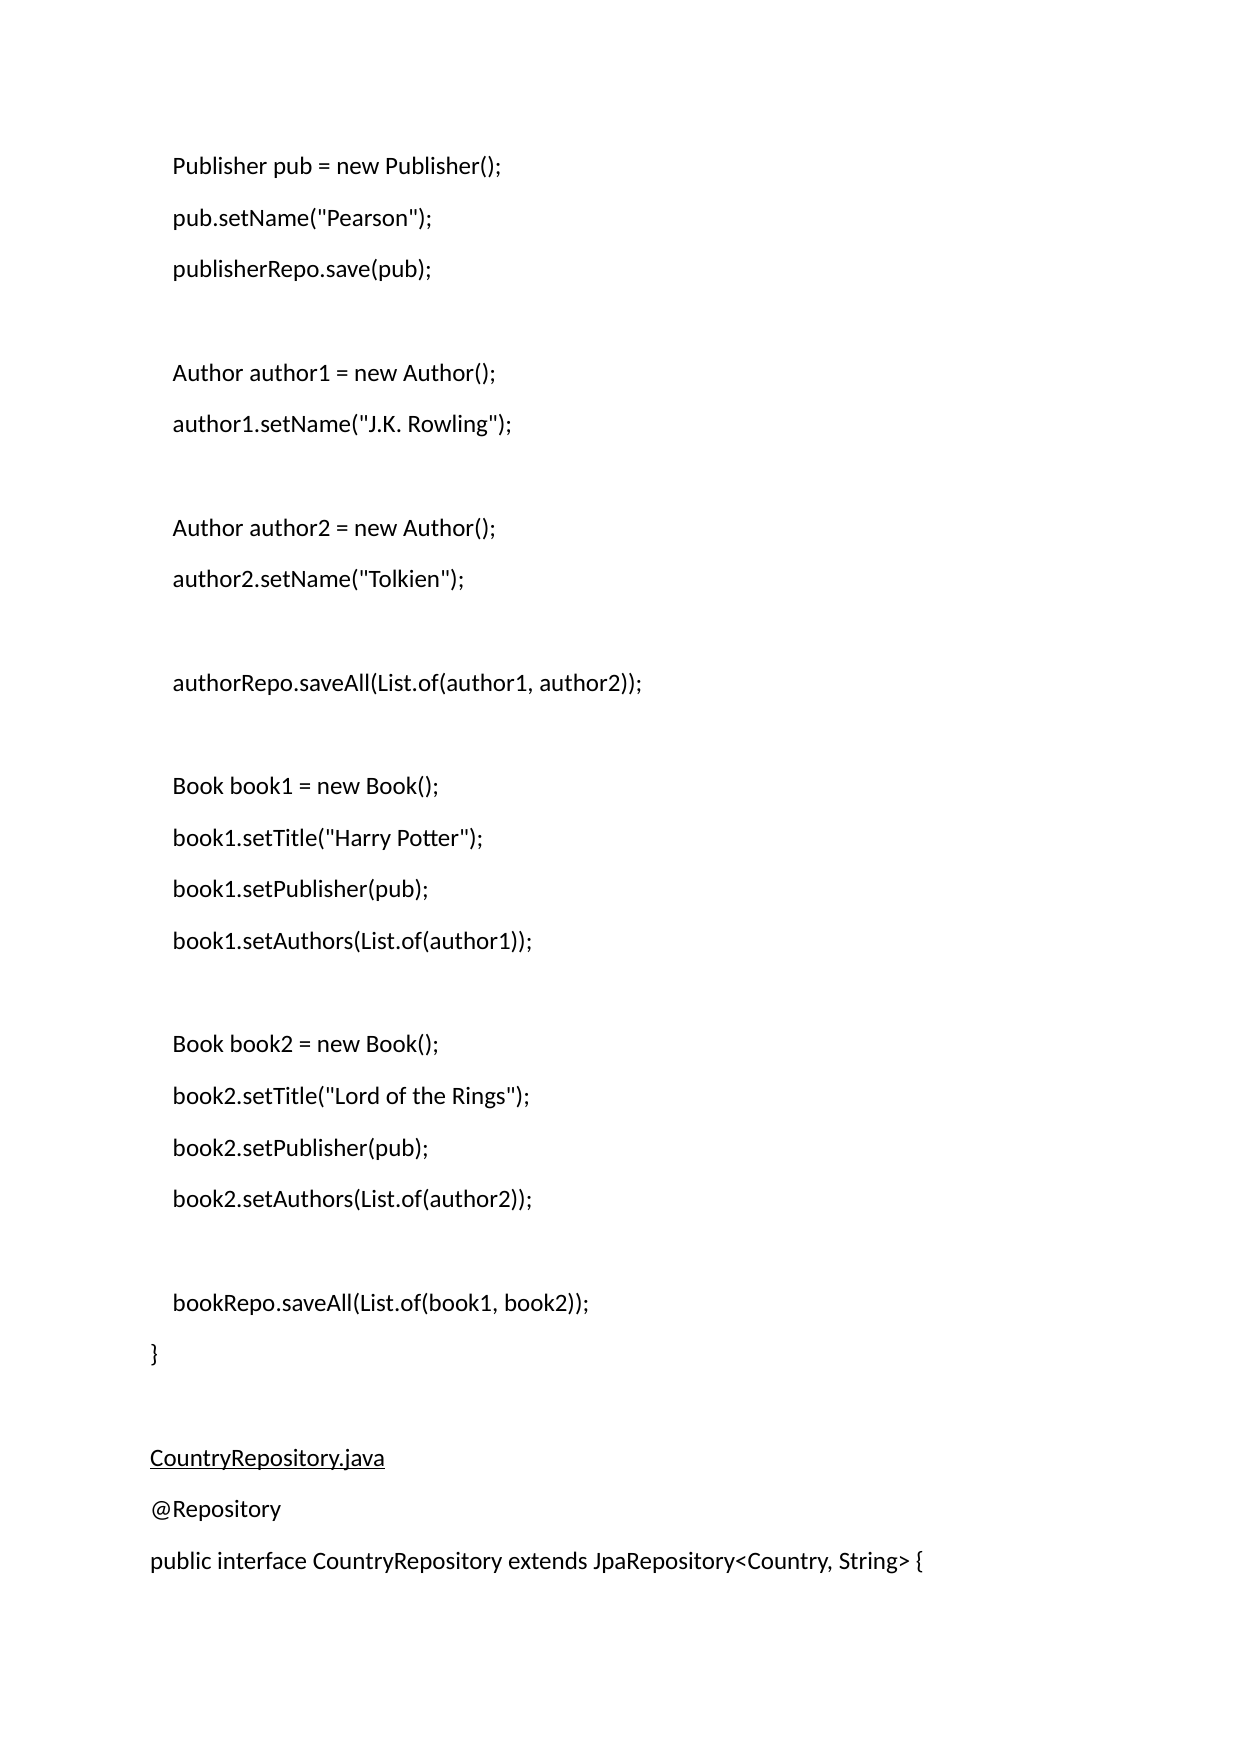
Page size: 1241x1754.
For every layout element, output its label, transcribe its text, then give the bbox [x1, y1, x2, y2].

text Author author1 = new Author(); [150, 357, 1090, 387]
text author2.setName("Tolkien"); [150, 563, 1090, 594]
text book2.setAuthors(List.of(author2)); [150, 1183, 1090, 1214]
text author1.setName("J.K. Rowling"); [150, 408, 1090, 439]
text book2.setPublisher(pub); [150, 1132, 1090, 1162]
text authorRepo.saveAll(List.of(author1, author2)); [150, 667, 1090, 697]
text pub.setName("Pearson"); [150, 202, 1090, 232]
text Publisher pub = new Publisher(); [150, 150, 1090, 181]
text @Repository [150, 1493, 1090, 1524]
text public interface CountryRepository extends JpaRepository<Country, String> { [150, 1545, 1090, 1576]
text book2.setTitle("Lord of the Rings"); [150, 1080, 1090, 1111]
text publisherRepo.save(pub); [150, 253, 1090, 284]
text CountryRepository.java [150, 1442, 1090, 1472]
text book1.setTitle("Harry Potter"); [150, 822, 1090, 852]
text Book book2 = new Book(); [150, 1028, 1090, 1059]
text Author author2 = new Author(); [150, 512, 1090, 542]
text bookRepo.saveAll(List.of(book1, book2)); [150, 1287, 1090, 1317]
text book1.setPublisher(pub); [150, 873, 1090, 904]
text Book book1 = new Book(); [150, 770, 1090, 801]
text } [150, 1338, 1090, 1369]
text book1.setAuthors(List.of(author1)); [150, 925, 1090, 956]
